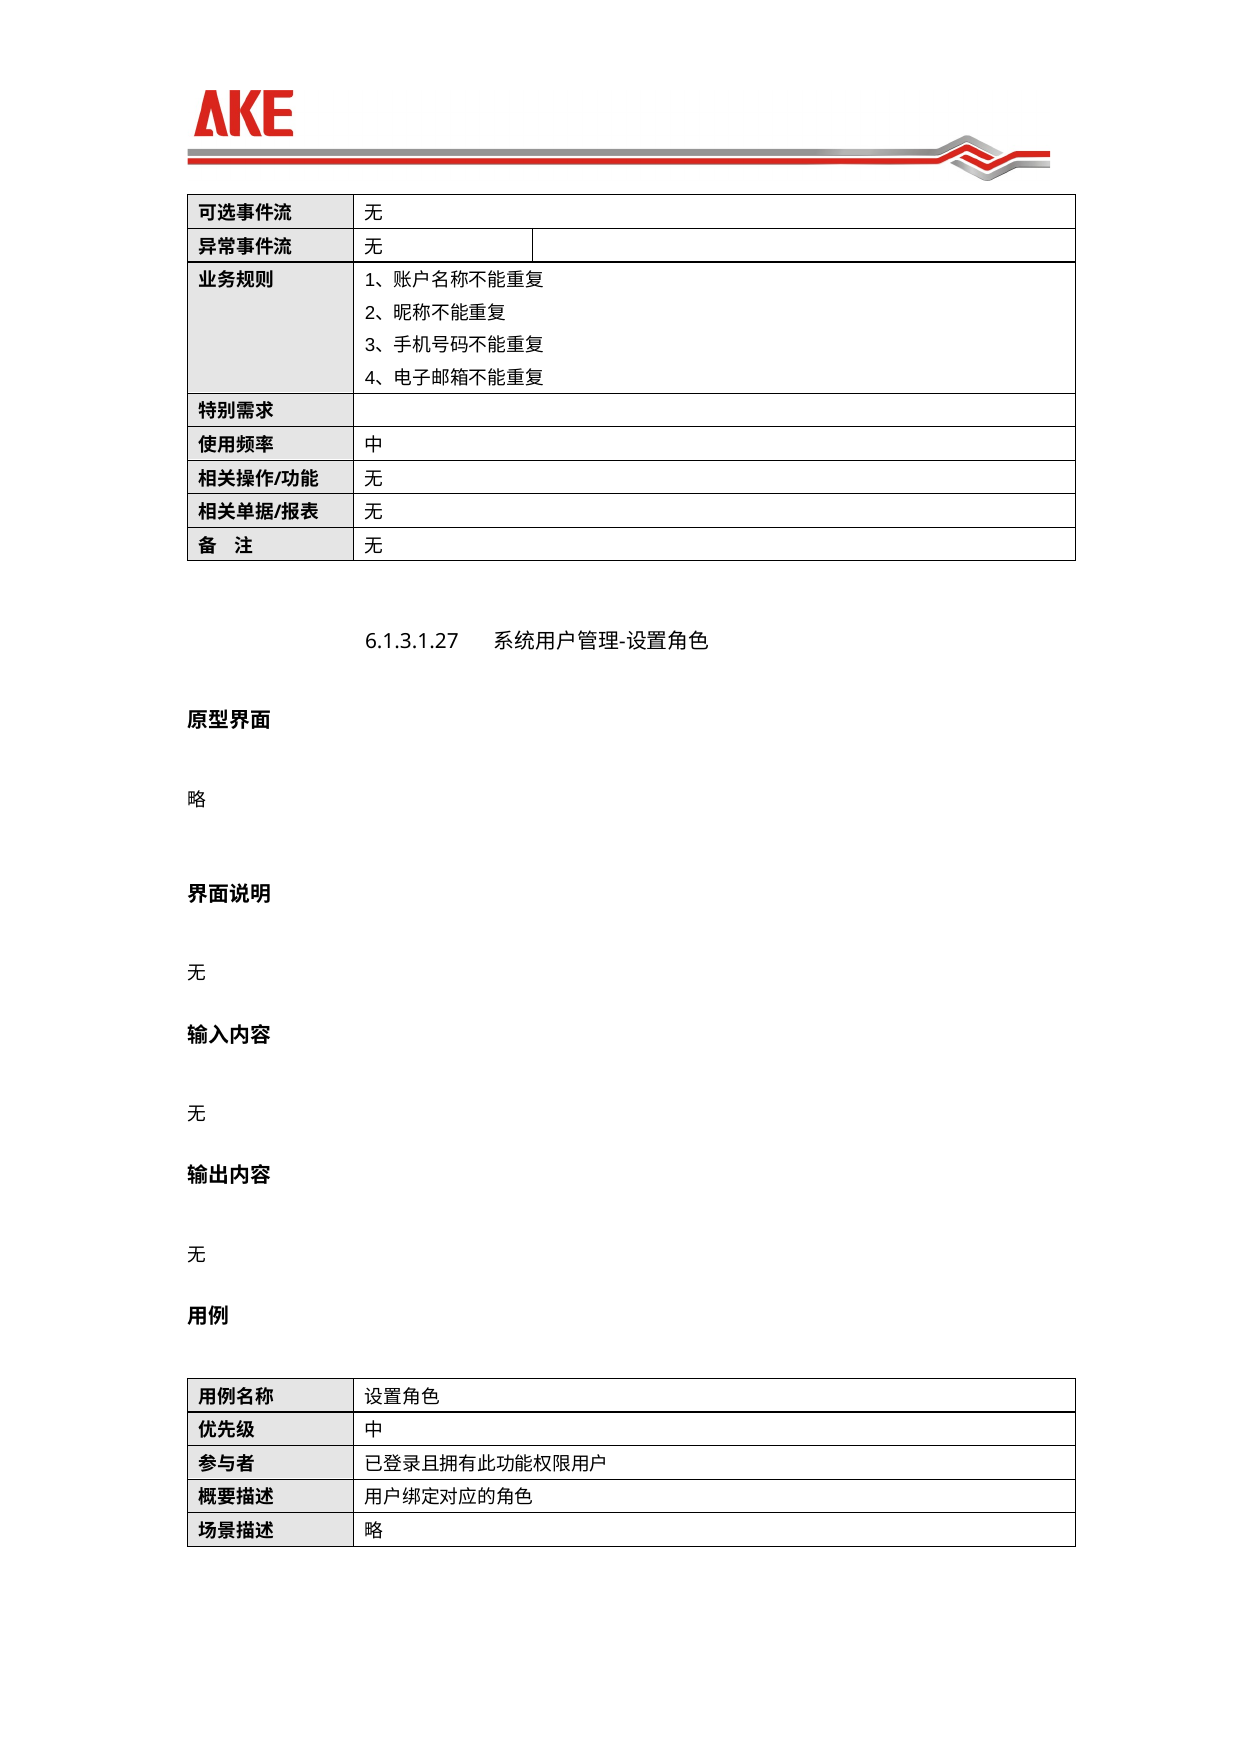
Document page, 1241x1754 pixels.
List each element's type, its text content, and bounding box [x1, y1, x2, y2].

picture [187, 90, 1050, 181]
table_cell 无 [354, 195, 1075, 228]
table_cell 中 [354, 427, 1075, 459]
table_cell 中 [354, 1413, 1075, 1445]
text 无 [187, 1096, 1053, 1128]
table_cell 业务规则 [188, 263, 353, 392]
text 略 [187, 782, 1053, 814]
table_cell 已登录且拥有此功能权限用户 [354, 1446, 1075, 1478]
table_cell 相关操作/功能 [188, 461, 353, 493]
table_cell 参与者 [188, 1446, 353, 1478]
table_cell 用户绑定对应的角色 [354, 1480, 1075, 1512]
table_cell 无 [354, 461, 1075, 493]
text 输出内容 [187, 1158, 1053, 1190]
table_cell [354, 394, 1075, 426]
table_cell 相关单据/报表 [188, 494, 353, 527]
table_cell 可选事件流 [188, 195, 353, 228]
text 界面说明 [187, 876, 1053, 908]
text 输入内容 [187, 1017, 1053, 1049]
table_cell 概要描述 [188, 1480, 353, 1512]
text 用例 [187, 1298, 1053, 1331]
table_header 用例名称 [188, 1379, 353, 1411]
table_cell 略 [354, 1513, 1075, 1546]
text 原型界面 [187, 702, 1053, 735]
table_cell 场景描述 [188, 1513, 353, 1546]
text 无 [187, 955, 1053, 987]
table_cell [533, 229, 1075, 261]
table_cell 使用频率 [188, 427, 353, 459]
table_cell 备 注 [188, 528, 353, 560]
text 无 [187, 1237, 1053, 1269]
table_cell 优先级 [188, 1413, 353, 1445]
table_cell 无 [354, 494, 1075, 527]
table_cell 异常事件流 [188, 229, 353, 261]
table_header 设置角色 [354, 1379, 1075, 1411]
table_cell 无 [354, 229, 532, 261]
table_cell 特别需求 [188, 394, 353, 426]
table_cell 账户名称不能重复 昵称不能重复 手机号码不能重复 电子邮箱不能重复 [354, 263, 1075, 392]
subtitle 系统用户管理-设置角色 [365, 623, 1053, 655]
table_cell 无 [354, 528, 1075, 560]
